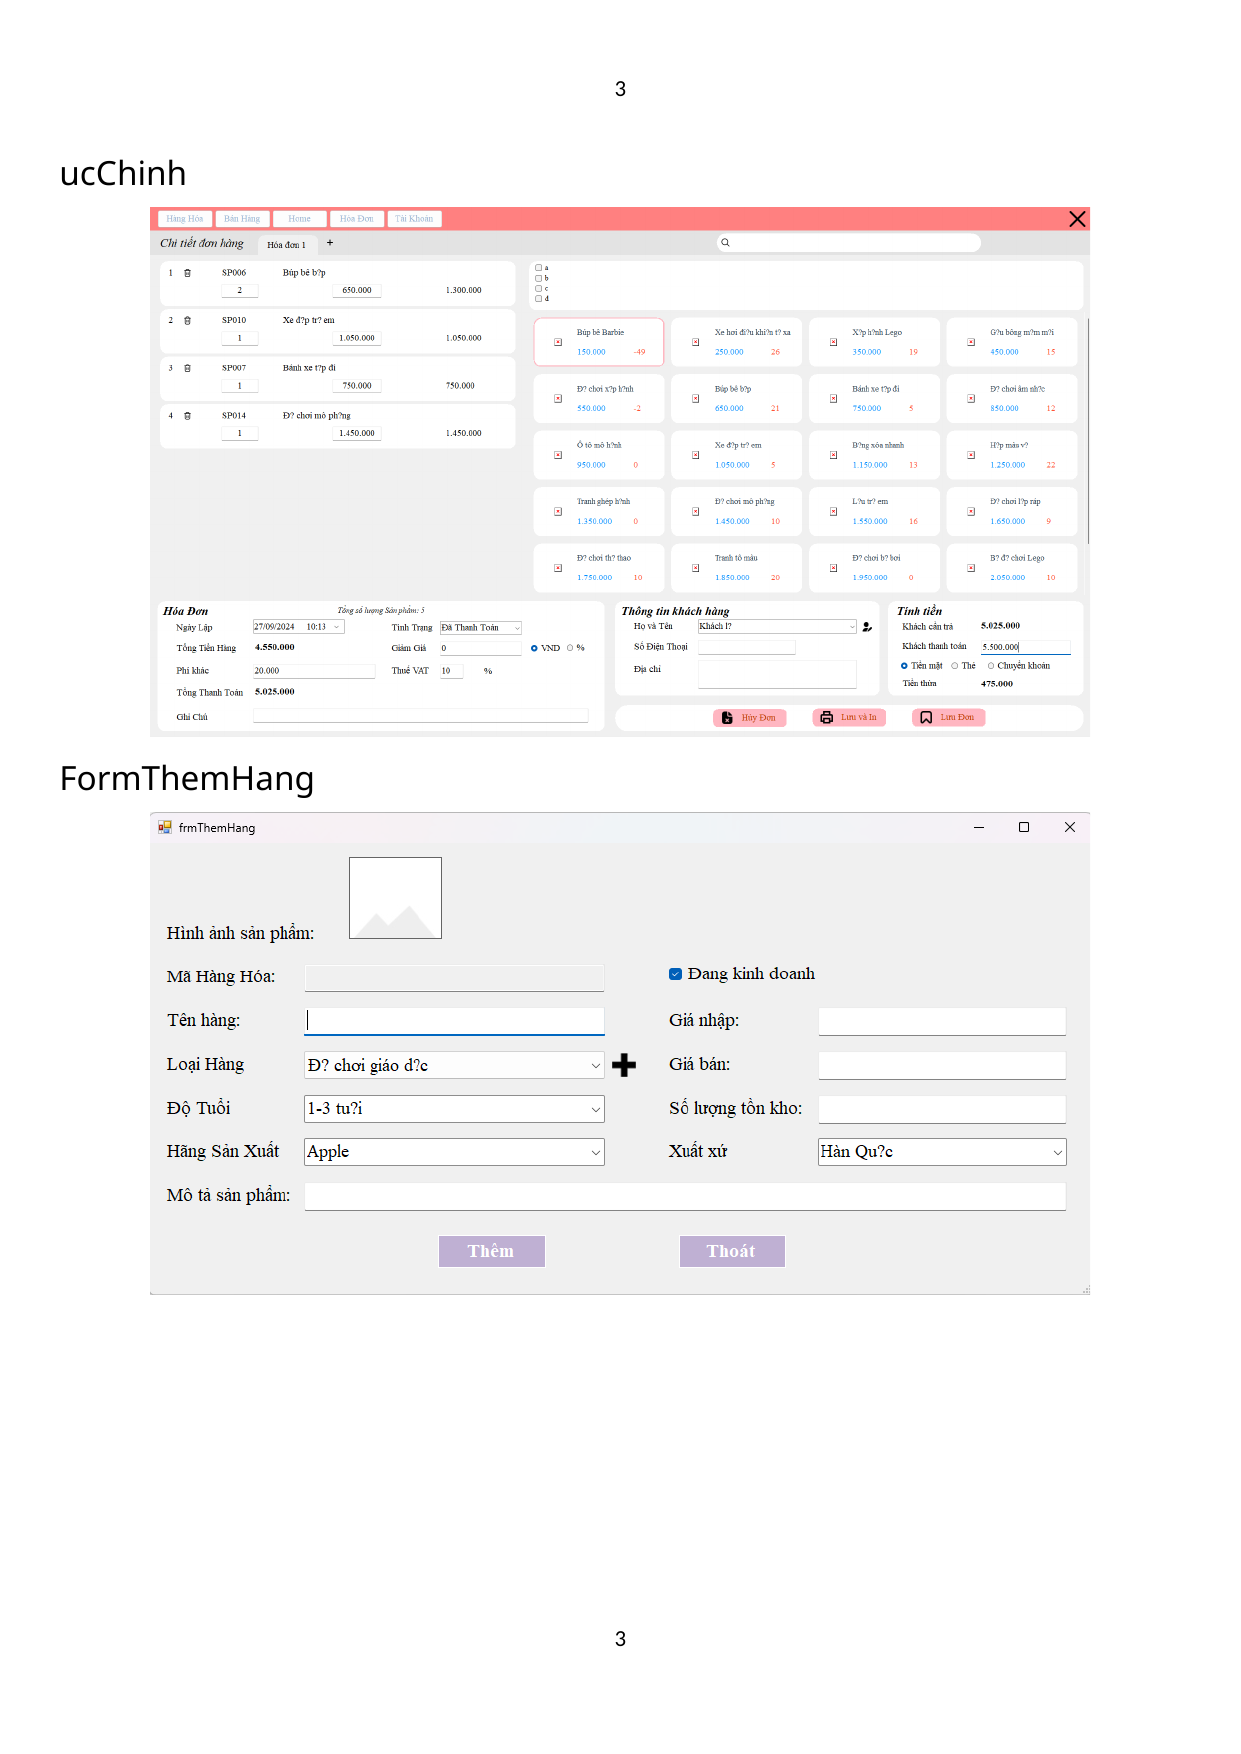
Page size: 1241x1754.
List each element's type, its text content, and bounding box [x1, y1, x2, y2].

picture [150, 207, 1091, 737]
subtitle ucChinh [59, 150, 1181, 195]
subtitle FormThemHang [59, 755, 1181, 800]
picture [150, 812, 1091, 1295]
